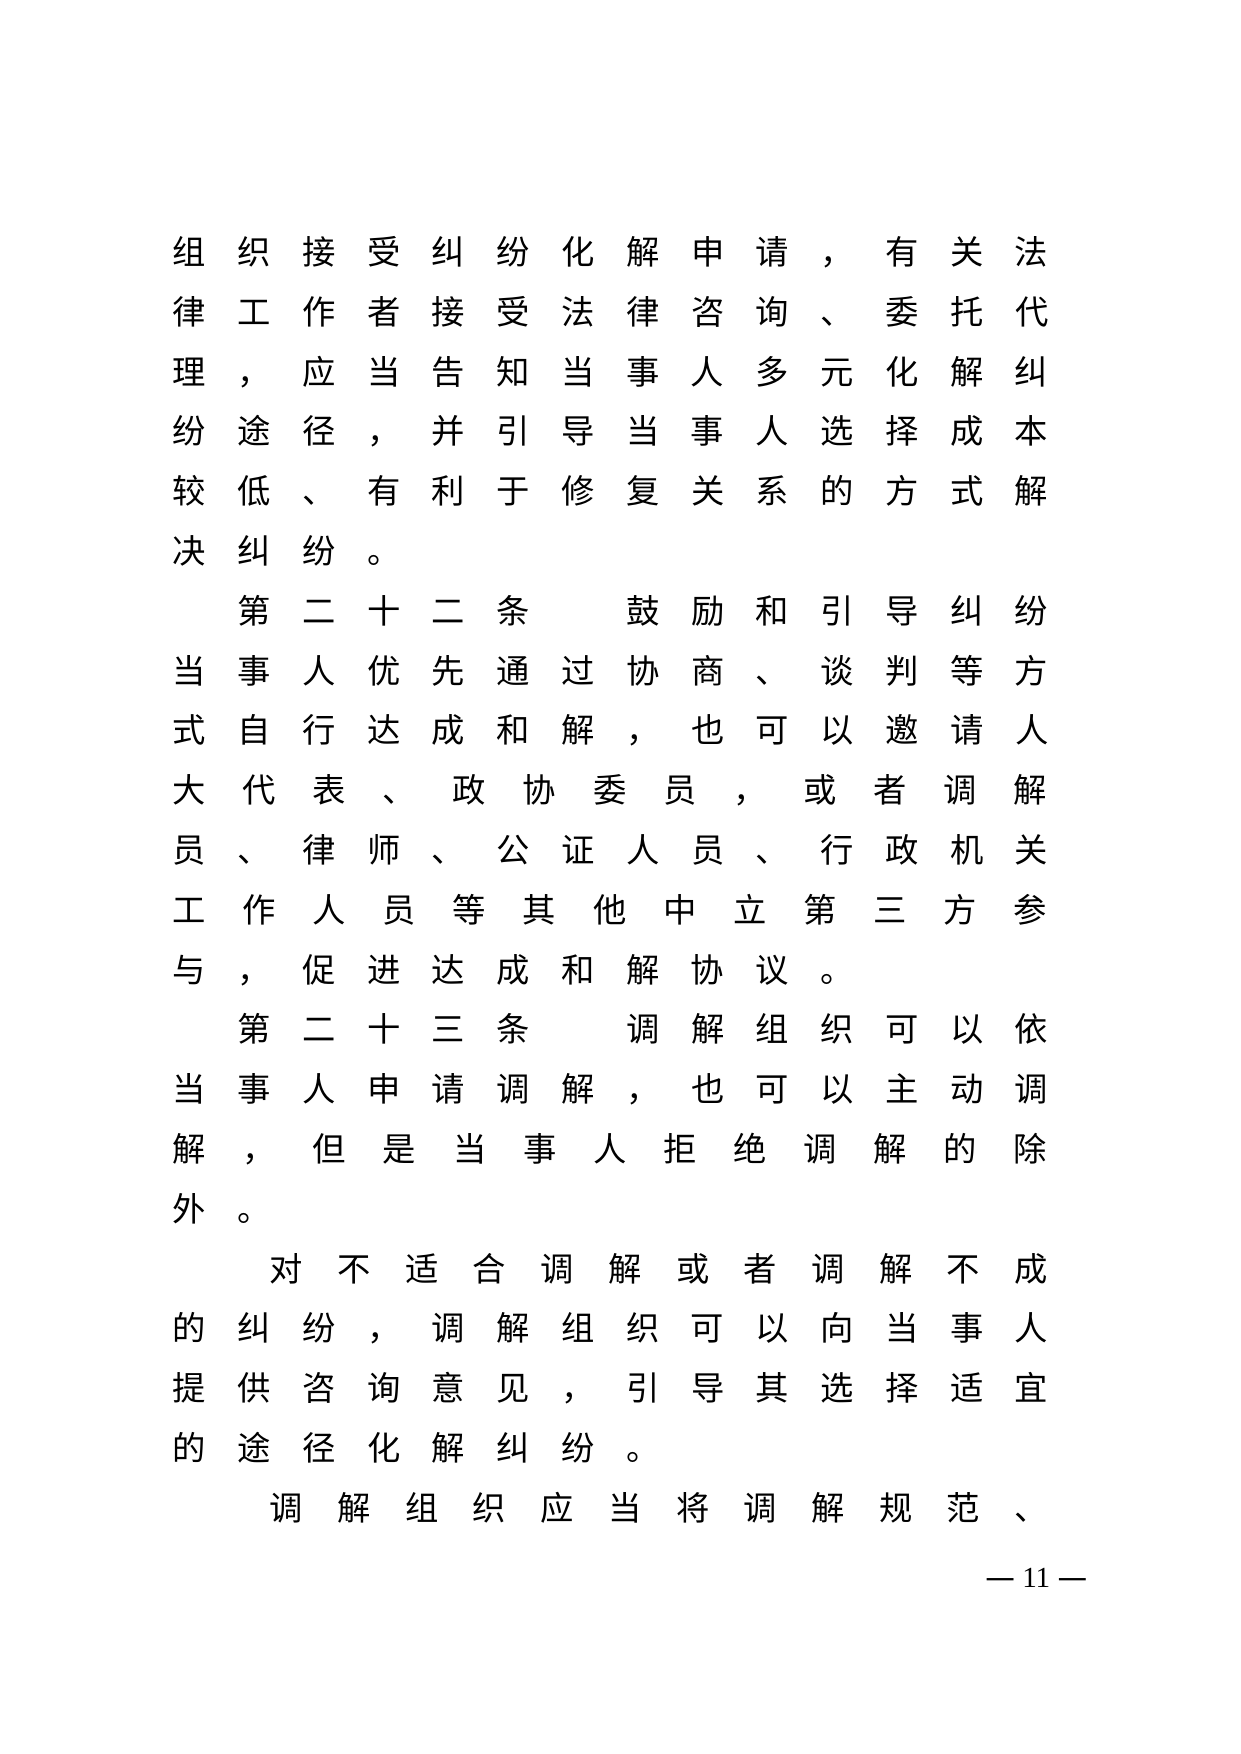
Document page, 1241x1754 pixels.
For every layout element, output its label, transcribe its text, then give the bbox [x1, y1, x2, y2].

text 对不适合调解或者调解不成的纠纷，调解组织可以向当事人提供咨询意见，引导其选择适宜的途径化解纠纷。 [172, 1237, 1079, 1476]
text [172, 220, 1079, 579]
text 第二十二条 鼓励和引导纠纷当事人优先通过协商、谈判等方式自行达成和解，也可以邀请人大代表、政协委员，或者调解员、律师、公证人员、行政机关工作人员等其他中立第三方参与，促进达成和解协议。 [172, 579, 1079, 997]
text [172, 1476, 1079, 1536]
text 第二十三条 调解组织可以依当事人申请调解，也可以主动调解，但是当事人拒绝调解的除外。 [172, 997, 1079, 1237]
